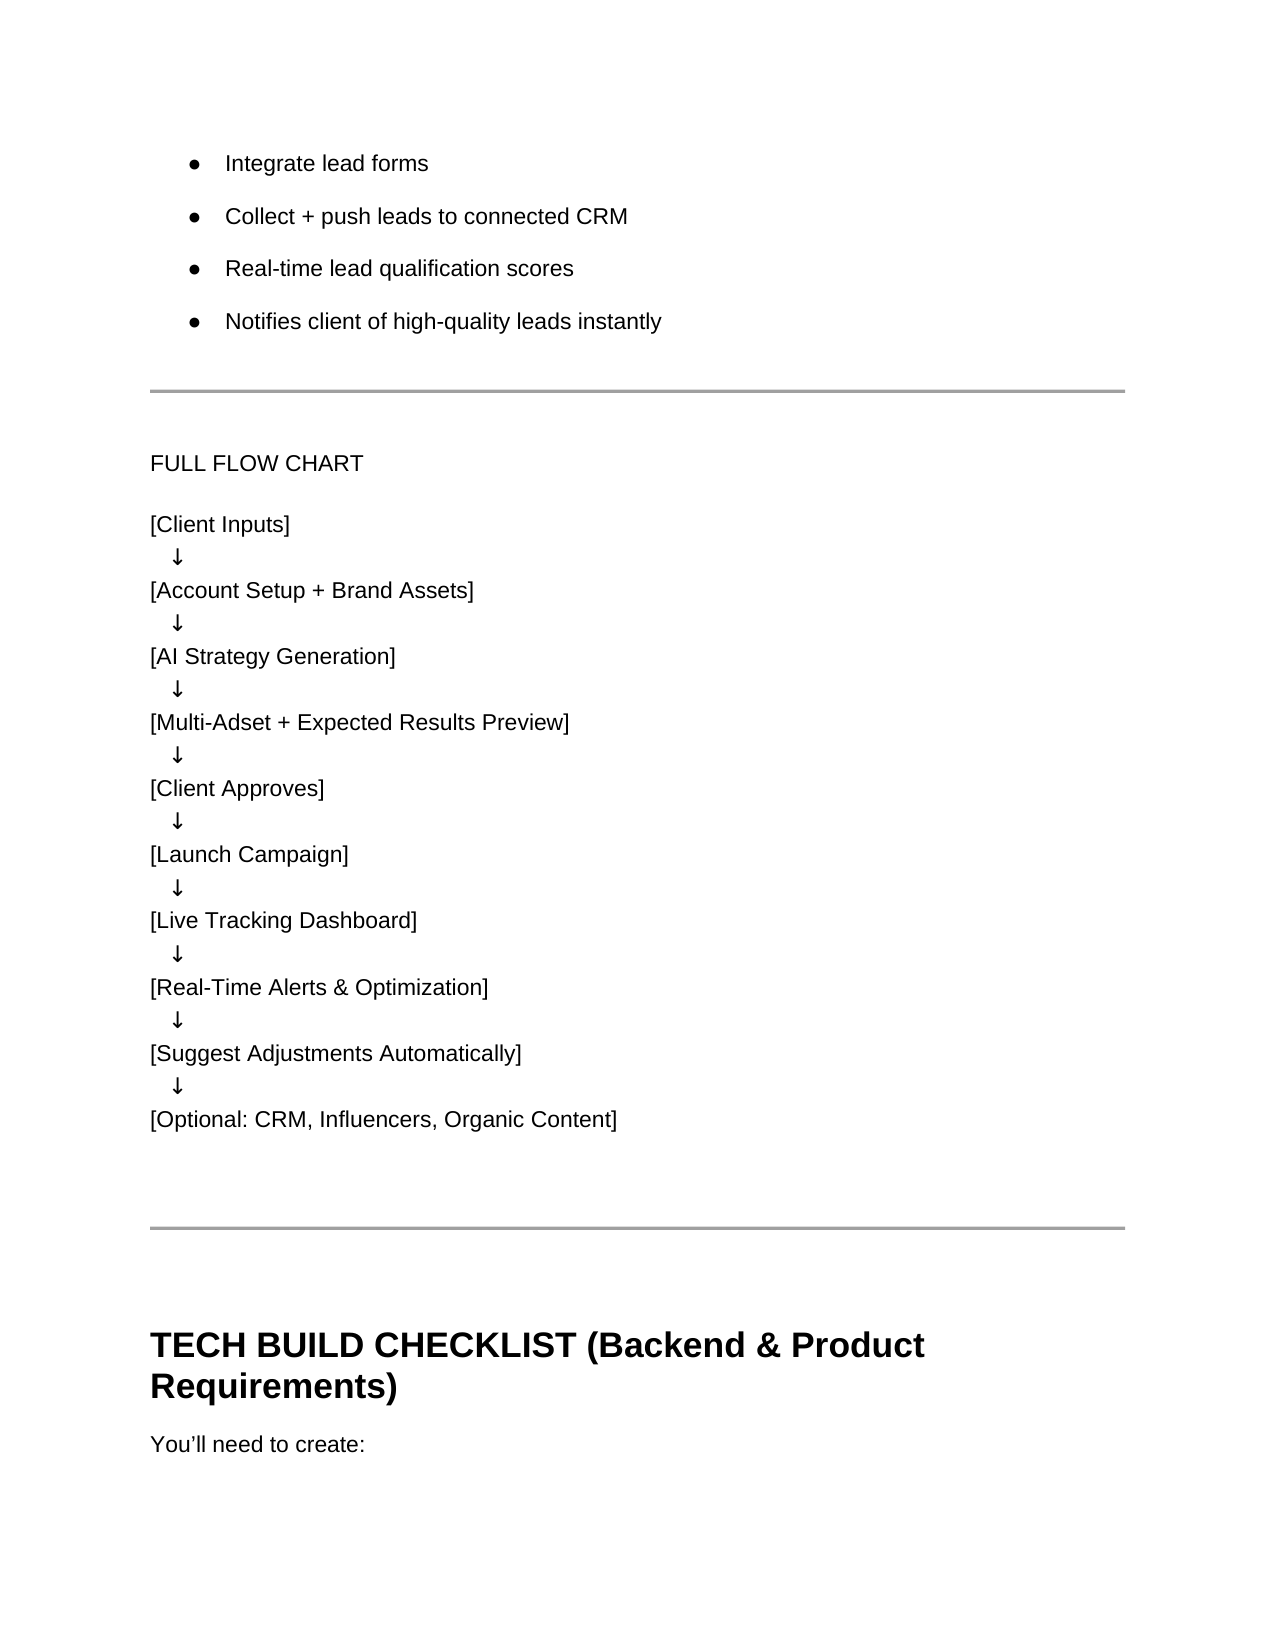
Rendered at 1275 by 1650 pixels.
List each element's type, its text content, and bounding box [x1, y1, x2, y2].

text [Account Setup + Brand Assets] [150, 577, 1125, 603]
text [Multi-Adset + Expected Results Preview] [150, 709, 1125, 735]
list Integrate lead forms [187, 150, 1125, 203]
list Real-time lead qualification scores [187, 255, 1125, 308]
text ↓ [150, 541, 1125, 572]
list Collect + push leads to connected CRM [187, 203, 1125, 255]
text ↓ [150, 739, 1125, 770]
text [Optional: CRM, Influencers, Organic Content] [150, 1106, 1125, 1132]
list Notifies client of high-quality leads instantly [187, 308, 1125, 334]
text [Real-Time Alerts & Optimization] [150, 973, 1125, 1000]
text ↓ [150, 1004, 1125, 1035]
text [Suggest Adjustments Automatically] [150, 1040, 1125, 1066]
text [Launch Campaign] [150, 841, 1125, 868]
text [AI Strategy Generation] [150, 643, 1125, 669]
text [Live Tracking Dashboard] [150, 907, 1125, 934]
text ↓ [150, 673, 1125, 704]
text ↓ [150, 1070, 1125, 1101]
text ↓ [150, 805, 1125, 837]
text [Client Approves] [150, 775, 1125, 801]
text ↓ [150, 871, 1125, 903]
subtitle TECH BUILD CHECKLIST (Backend & Product Requirements) [150, 1324, 1125, 1406]
text FULL FLOW CHART [Client Inputs] [150, 420, 1125, 537]
text ↓ [150, 607, 1125, 638]
text ↓ [150, 938, 1125, 969]
text You’ll need to create: [150, 1431, 1125, 1457]
